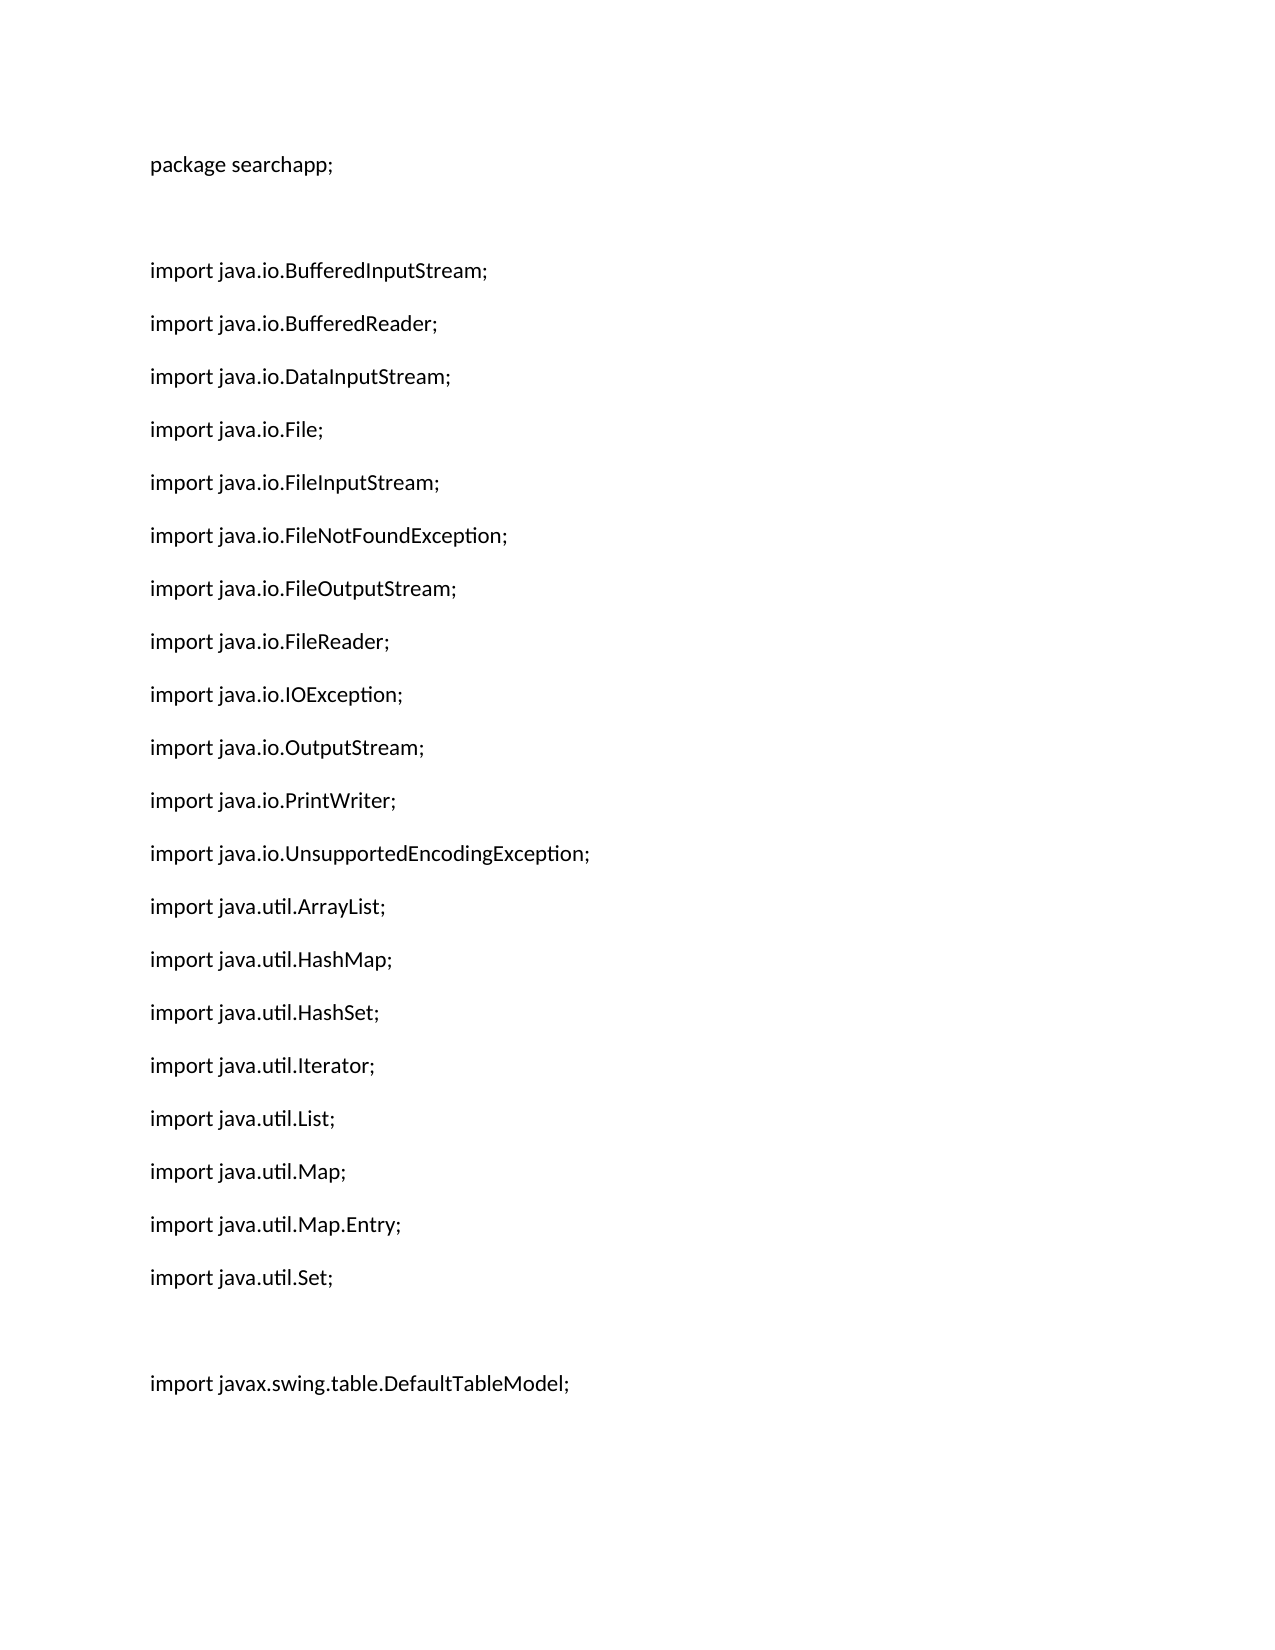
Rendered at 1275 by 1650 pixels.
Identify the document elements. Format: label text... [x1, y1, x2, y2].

text import java.io.File; [150, 415, 1125, 443]
text import java.io.FileNotFoundException; [150, 521, 1125, 549]
text import java.util.List; [150, 1104, 1125, 1132]
text import java.util.Map.Entry; [150, 1210, 1125, 1238]
text package searchapp; [150, 150, 1125, 178]
text import java.io.BufferedInputStream; [150, 256, 1125, 284]
text import java.util.HashMap; [150, 945, 1125, 973]
text import java.io.FileOutputStream; [150, 574, 1125, 602]
text import java.util.ArrayList; [150, 892, 1125, 920]
text import java.io.FileInputStream; [150, 468, 1125, 496]
text import java.io.PrintWriter; [150, 786, 1125, 814]
text import java.io.OutputStream; [150, 733, 1125, 761]
text import java.util.Map; [150, 1157, 1125, 1185]
text import java.io.BufferedReader; [150, 309, 1125, 337]
text import java.util.Iterator; [150, 1051, 1125, 1079]
text import java.util.Set; [150, 1263, 1125, 1291]
text import java.io.DataInputStream; [150, 362, 1125, 390]
text import java.io.FileReader; [150, 627, 1125, 655]
text import javax.swing.table.DefaultTableModel; [150, 1369, 1125, 1397]
text import java.io.IOException; [150, 680, 1125, 708]
text import java.io.UnsupportedEncodingException; [150, 839, 1125, 867]
text import java.util.HashSet; [150, 998, 1125, 1026]
